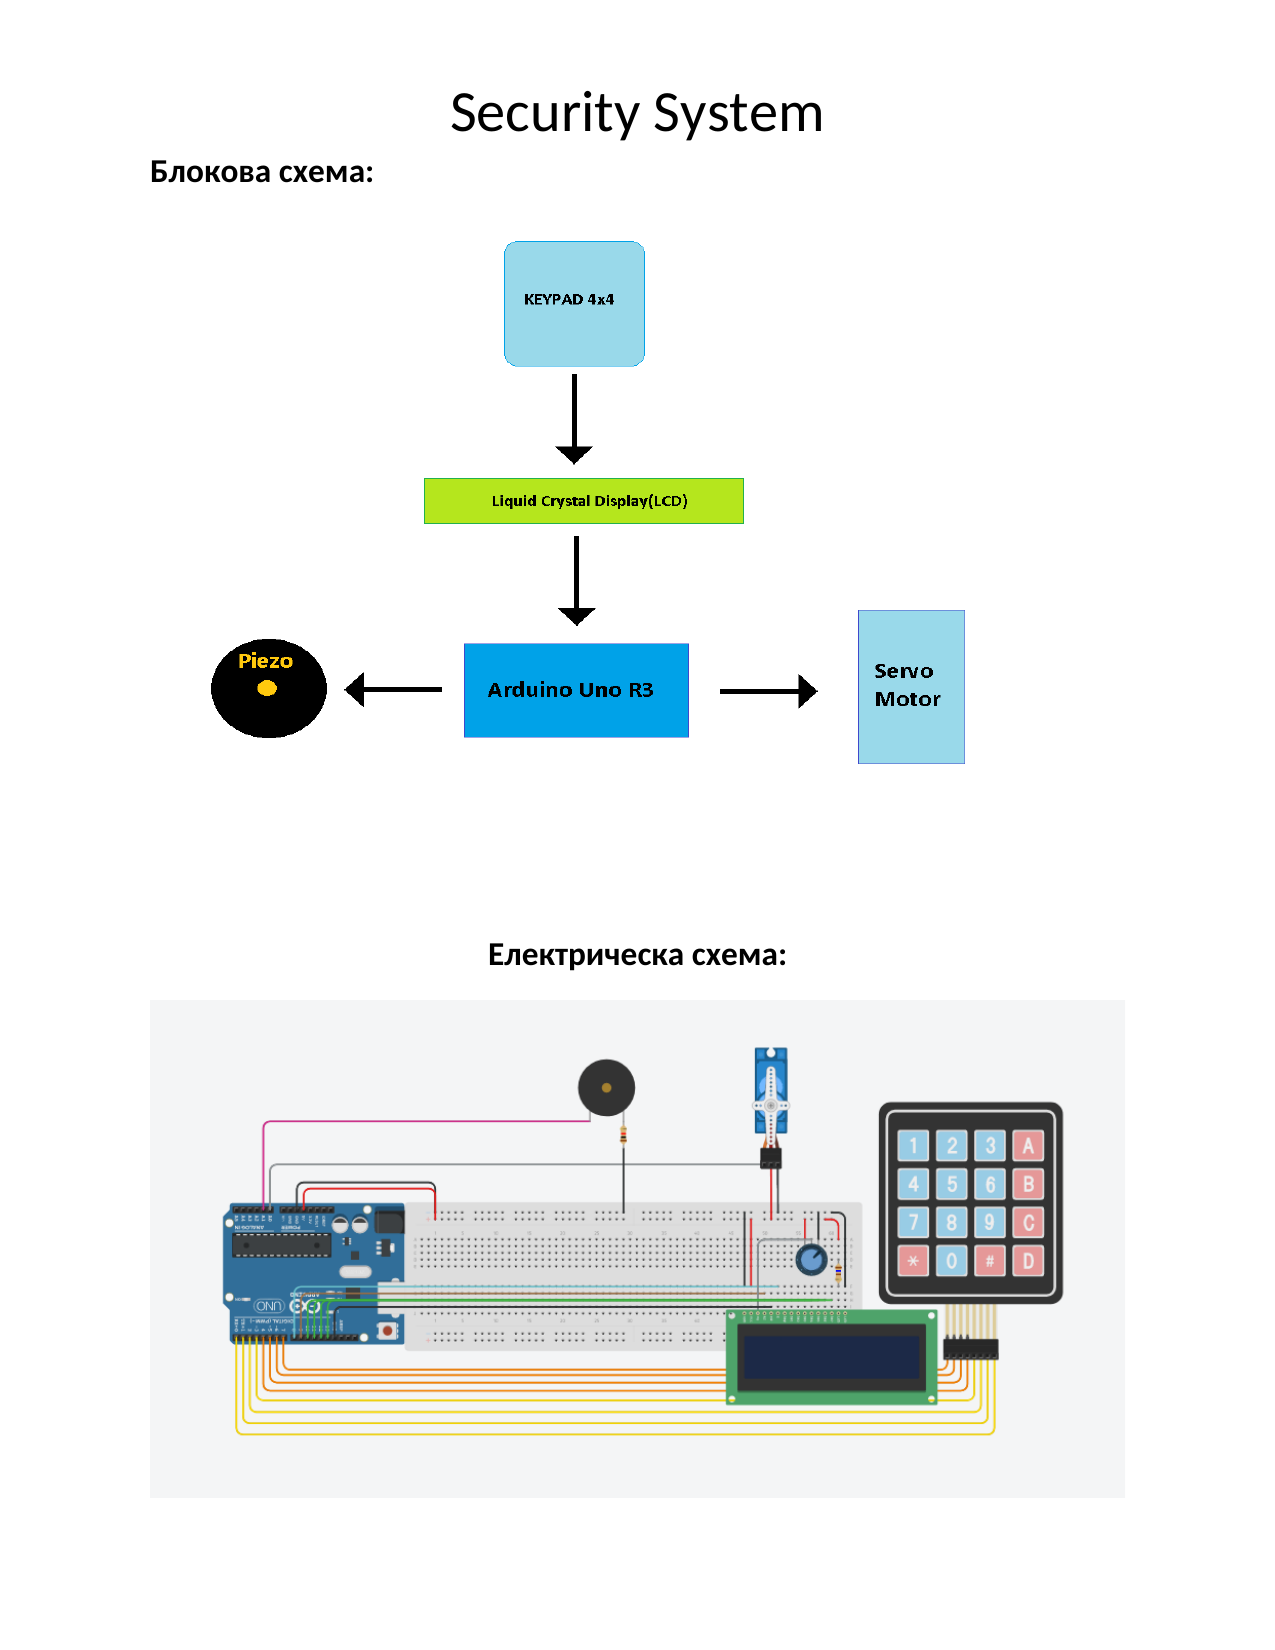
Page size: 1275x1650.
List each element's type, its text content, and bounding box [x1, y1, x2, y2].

text Блокова схема: [150, 150, 1125, 191]
text Електрическа схема: [150, 933, 1125, 974]
picture [150, 1000, 1125, 1498]
picture [150, 217, 1125, 909]
